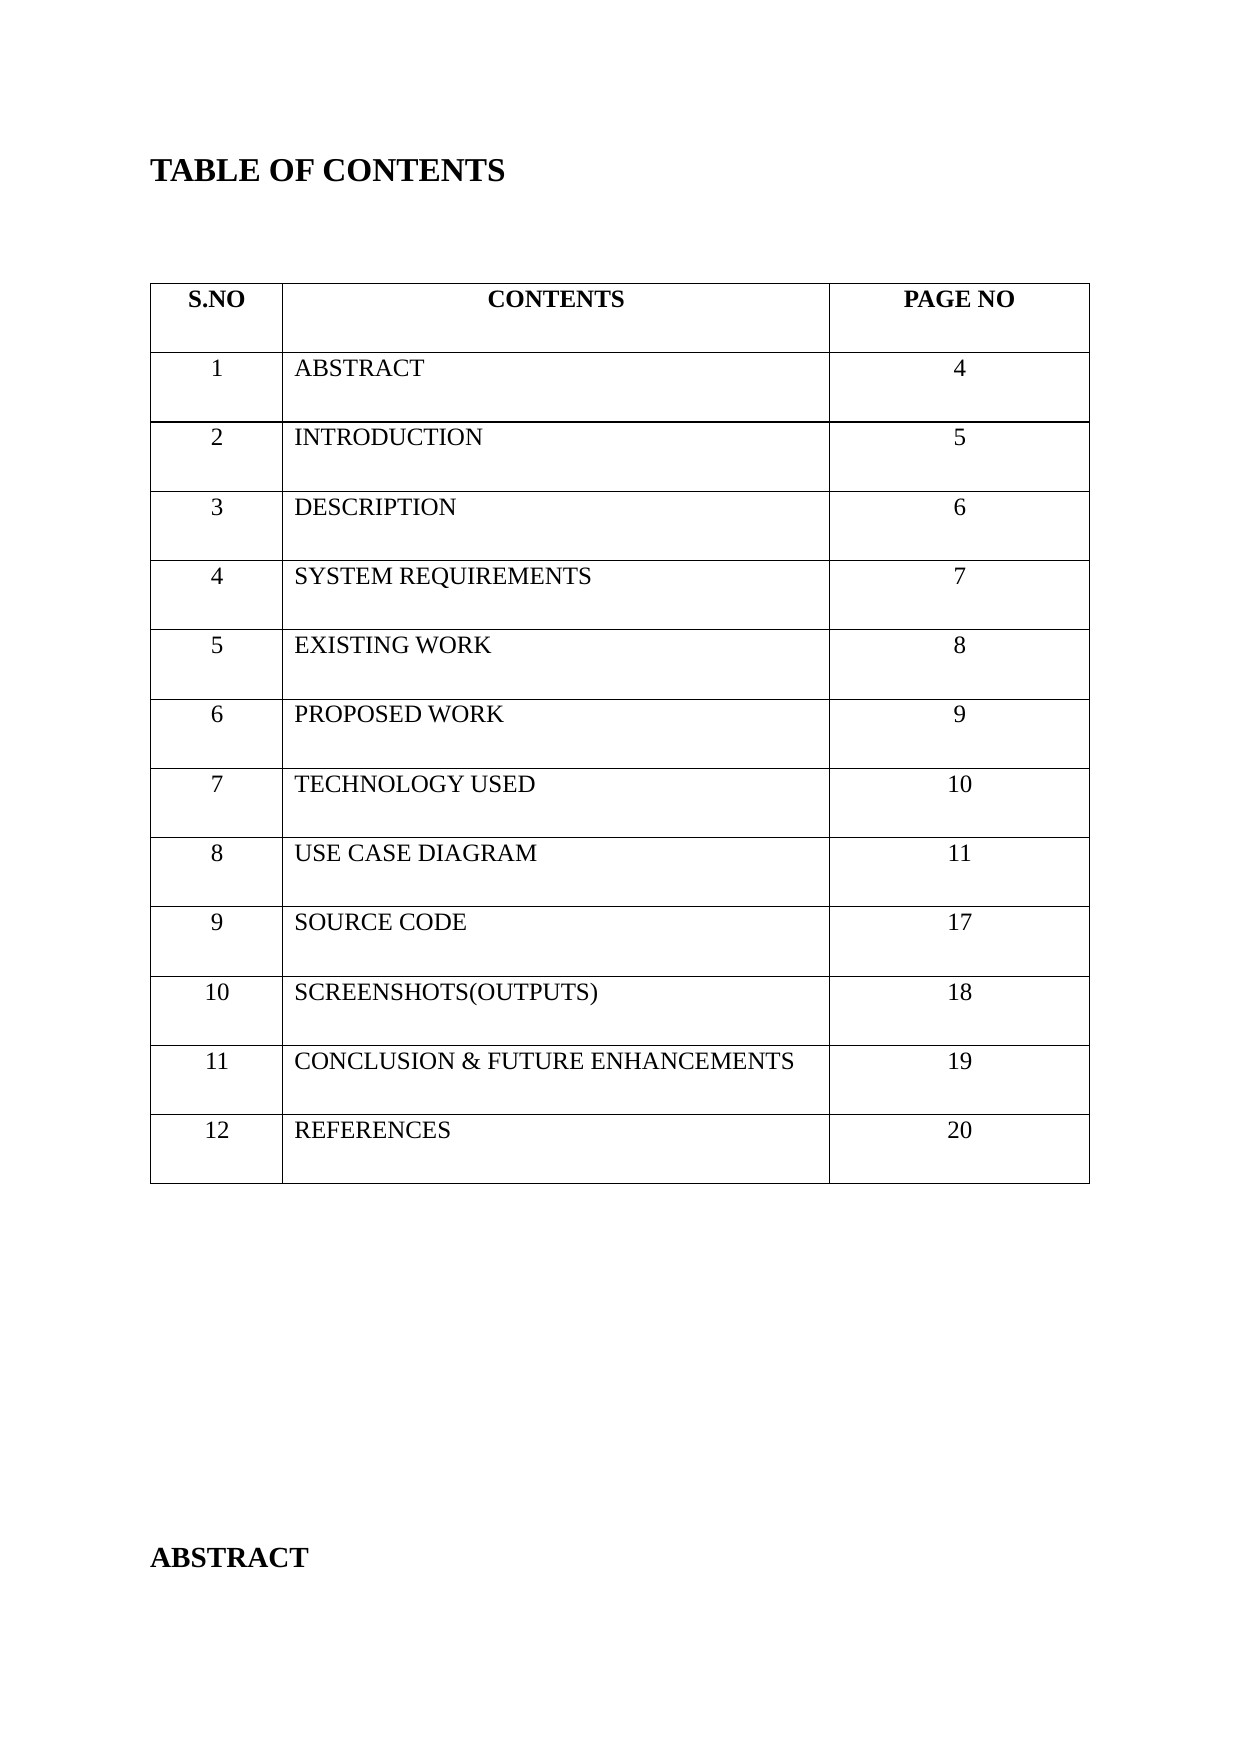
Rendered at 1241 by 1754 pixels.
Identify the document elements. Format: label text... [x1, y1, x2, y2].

table_cell 10 [151, 977, 282, 1045]
table_cell 12 [151, 1115, 282, 1183]
table_cell 11 [151, 1046, 282, 1114]
table_cell INTRODUCTION [283, 423, 829, 491]
table_header PAGE NO [830, 284, 1089, 352]
table_cell 5 [151, 630, 282, 698]
table_cell EXISTING WORK [283, 630, 829, 698]
table_cell DESCRIPTION [283, 492, 829, 560]
table_cell 3 [151, 492, 282, 560]
table_cell 17 [830, 907, 1089, 976]
table_cell 7 [151, 769, 282, 837]
text TABLE OF CONTENTS [150, 150, 1090, 188]
table_cell CONCLUSION & FUTURE ENHANCEMENTS [283, 1046, 829, 1114]
table_cell TECHNOLOGY USED [283, 769, 829, 837]
table_cell 9 [830, 700, 1089, 768]
table_cell 4 [151, 561, 282, 629]
table_cell 8 [151, 838, 282, 906]
table_cell REFERENCES [283, 1115, 829, 1183]
table_cell 1 [151, 353, 282, 421]
table_cell PROPOSED WORK [283, 700, 829, 768]
table_header S.NO [151, 284, 282, 352]
table_cell 4 [830, 353, 1089, 421]
text ABSTRACT [150, 1540, 1090, 1573]
table_cell 18 [830, 977, 1089, 1045]
table_cell SYSTEM REQUIREMENTS [283, 561, 829, 629]
table_cell 2 [151, 423, 282, 491]
table_cell 6 [830, 492, 1089, 560]
table_header CONTENTS [283, 284, 829, 352]
table_cell SOURCE CODE [283, 907, 829, 976]
table_cell 6 [151, 700, 282, 768]
table_cell 11 [830, 838, 1089, 906]
table_cell 7 [830, 561, 1089, 629]
table_cell 20 [830, 1115, 1089, 1183]
table_cell 10 [830, 769, 1089, 837]
table_cell SCREENSHOTS(OUTPUTS) [283, 977, 829, 1045]
table_cell 5 [830, 423, 1089, 491]
table_cell 9 [151, 907, 282, 976]
table_cell USE CASE DIAGRAM [283, 838, 829, 906]
table_cell ABSTRACT [283, 353, 829, 421]
table_cell 19 [830, 1046, 1089, 1114]
table_cell 8 [830, 630, 1089, 698]
